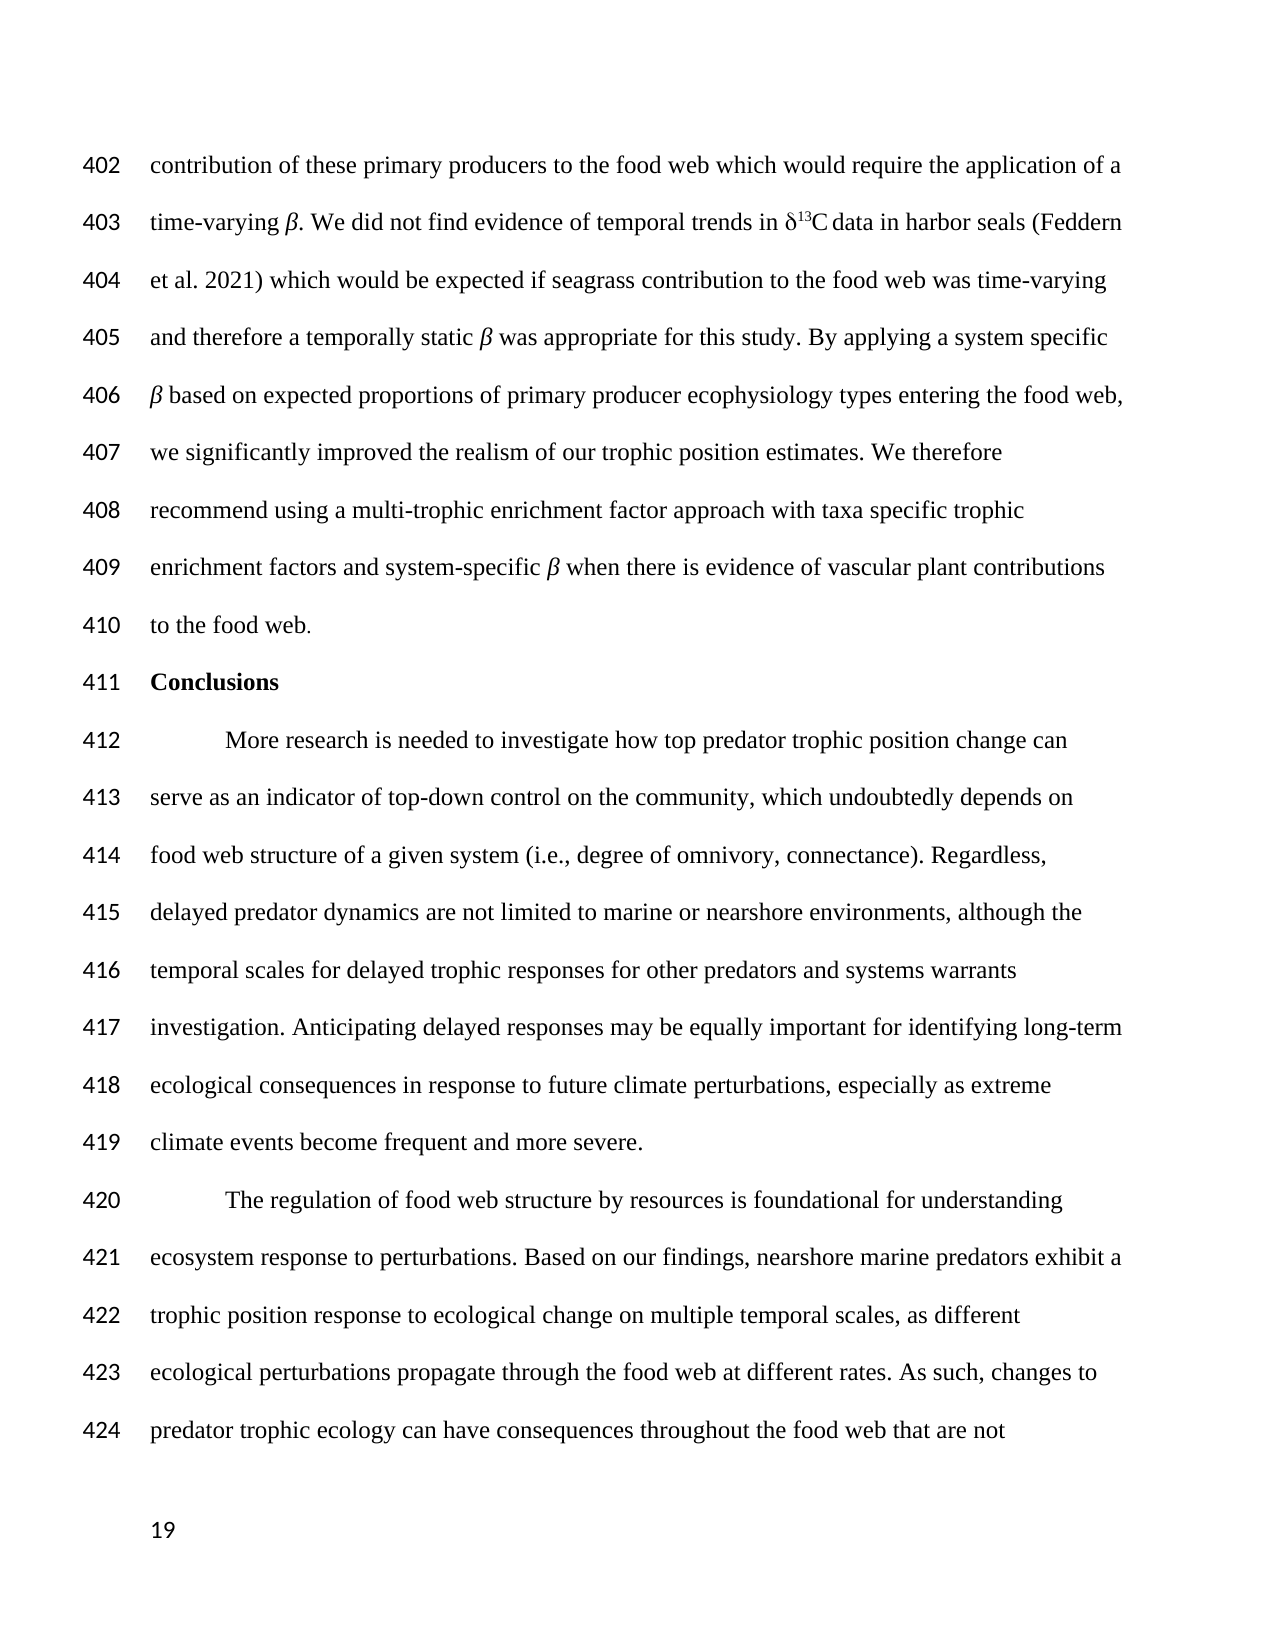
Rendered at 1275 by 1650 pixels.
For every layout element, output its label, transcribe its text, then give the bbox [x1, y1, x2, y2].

text More research is needed to investigate how top predator trophic position change can serve as an indicator of top-down control on the community, which undoubtedly depends on food web structure of a given system (i.e., degree of omnivory, connectance). Regardless, delayed predator dynamics are not limited to marine or nearshore environments, although the temporal scales for delayed trophic responses for other predators and systems warrants investigation. Anticipating delayed responses may be equally important for identifying long-term ecological consequences in response to future climate perturbations, especially as extreme climate events become frequent and more severe. [150, 725, 1125, 1156]
text Conclusions [150, 667, 1125, 696]
